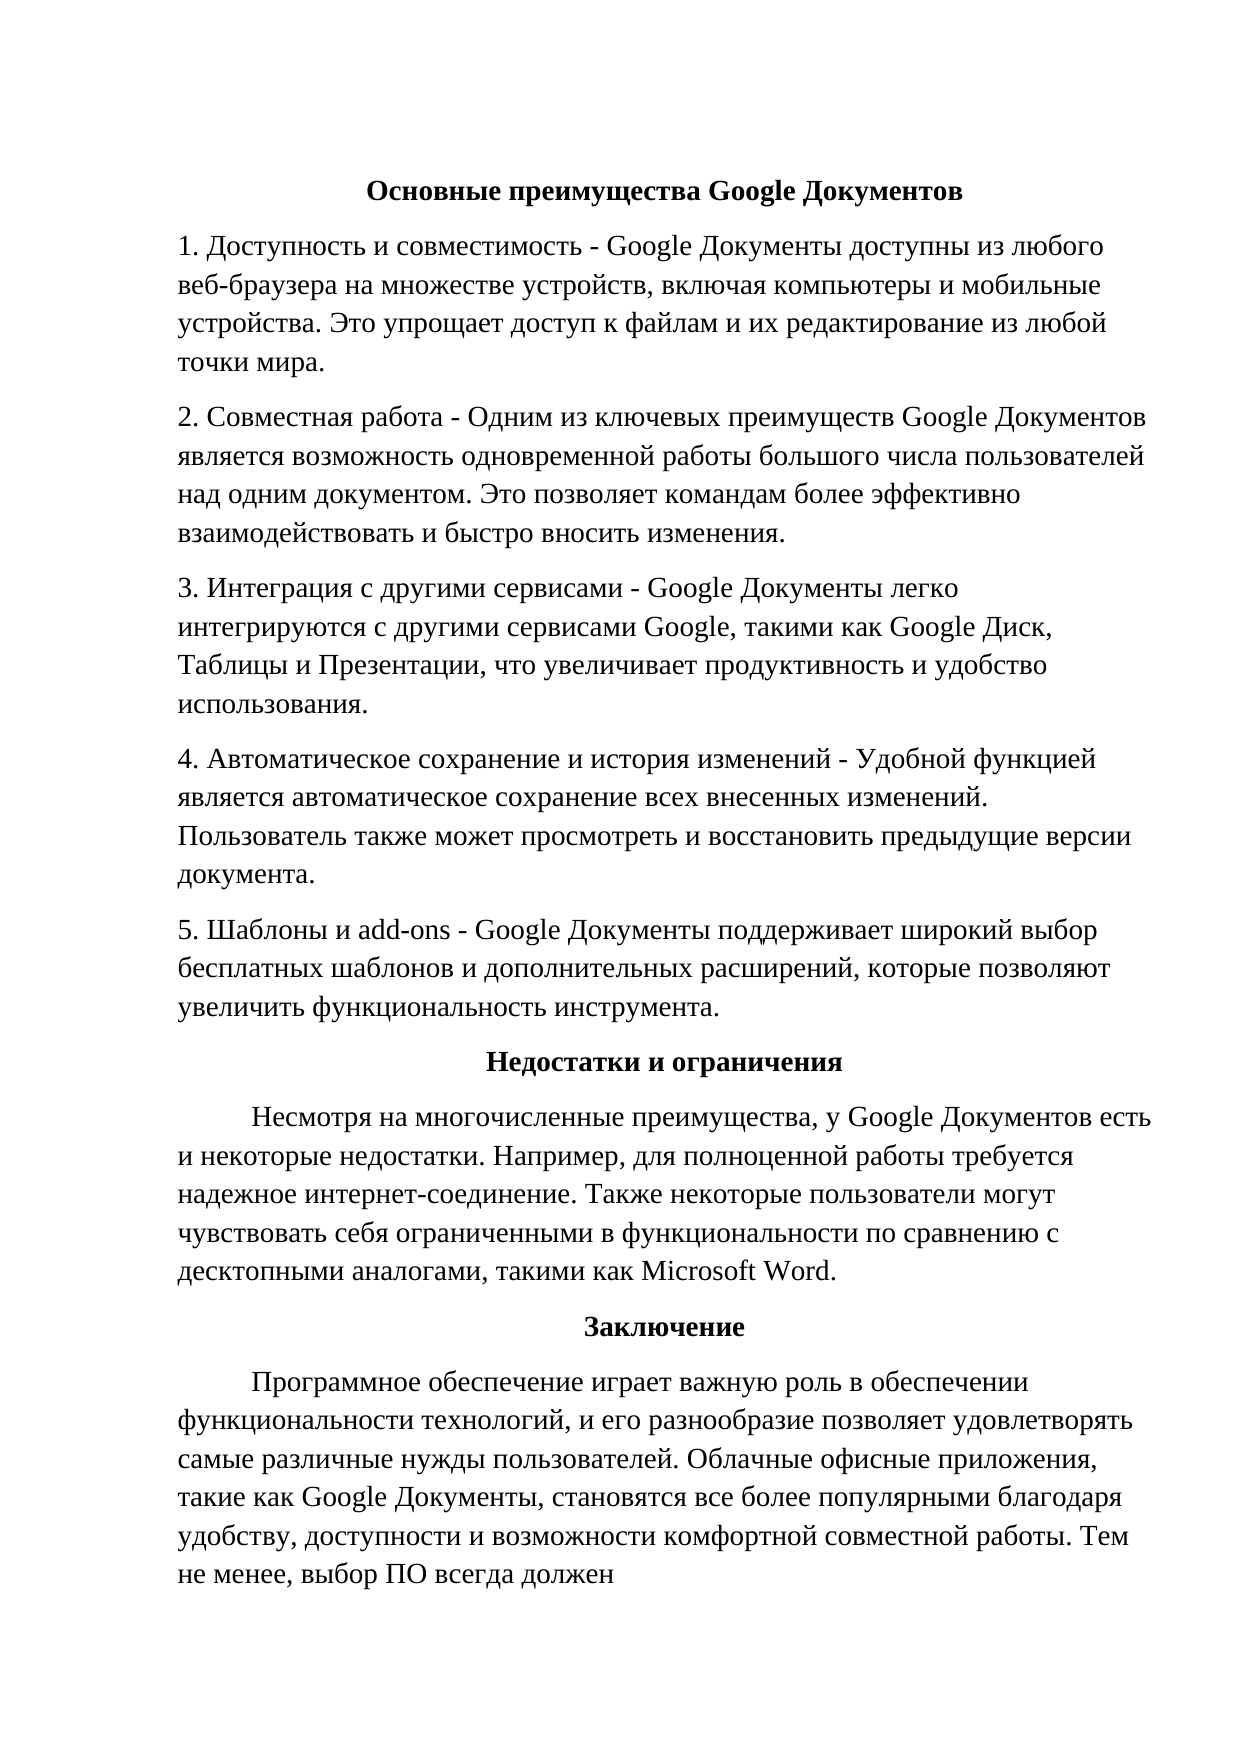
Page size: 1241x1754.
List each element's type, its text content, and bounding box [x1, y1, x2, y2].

text 4. Автоматическое сохранение и история изменений - Удобной функцией является автоматическое сохранение всех внесенных изменений. Пользователь также может просмотреть и восстановить предыдущие версии документа. [177, 741, 1152, 890]
text Заключение [177, 1309, 1152, 1342]
text Основные преимущества Google Документов [177, 173, 1152, 207]
text Несмотря на многочисленные преимущества, у Google Документов есть и некоторые недостатки. Например, для полноценной работы требуется надежное интернет-соединение. Также некоторые пользователи могут чувствовать себя ограниченными в функциональности по сравнению с десктопными аналогами, такими как Microsoft Word. [177, 1099, 1152, 1287]
text Недостатки и ограничения [177, 1044, 1152, 1078]
text 5. Шаблоны и add-ons - Google Документы поддерживает широкий выбор бесплатных шаблонов и дополнительных расширений, которые позволяют увеличить функциональность инструмента. [177, 912, 1152, 1022]
text Программное обеспечение играет важную роль в обеспечении функциональности технологий, и его разнообразие позволяет удовлетворять самые различные нужды пользователей. Облачные офисные приложения, такие как Google Документы, становятся все более популярными благодаря удобству, доступности и возможности комфортной совместной работы. Тем не менее, выбор ПО всегда должен [177, 1364, 1152, 1590]
text 2. Совместная работа - Одним из ключевых преимуществ Google Документов является возможность одновременной работы большого числа пользователей над одним документом. Это позволяет командам более эффективно взаимодействовать и быстро вносить изменения. [177, 399, 1152, 548]
text 3. Интеграция с другими сервисами - Google Документы легко интегрируются с другими сервисами Google, такими как Google Диск, Таблицы и Презентации, что увеличивает продуктивность и удобство использования. [177, 570, 1152, 719]
text 1. Доступность и совместимость - Google Документы доступны из любого веб-браузера на множестве устройств, включая компьютеры и мобильные устройства. Это упрощает доступ к файлам и их редактирование из любой точки мира. [177, 228, 1152, 378]
